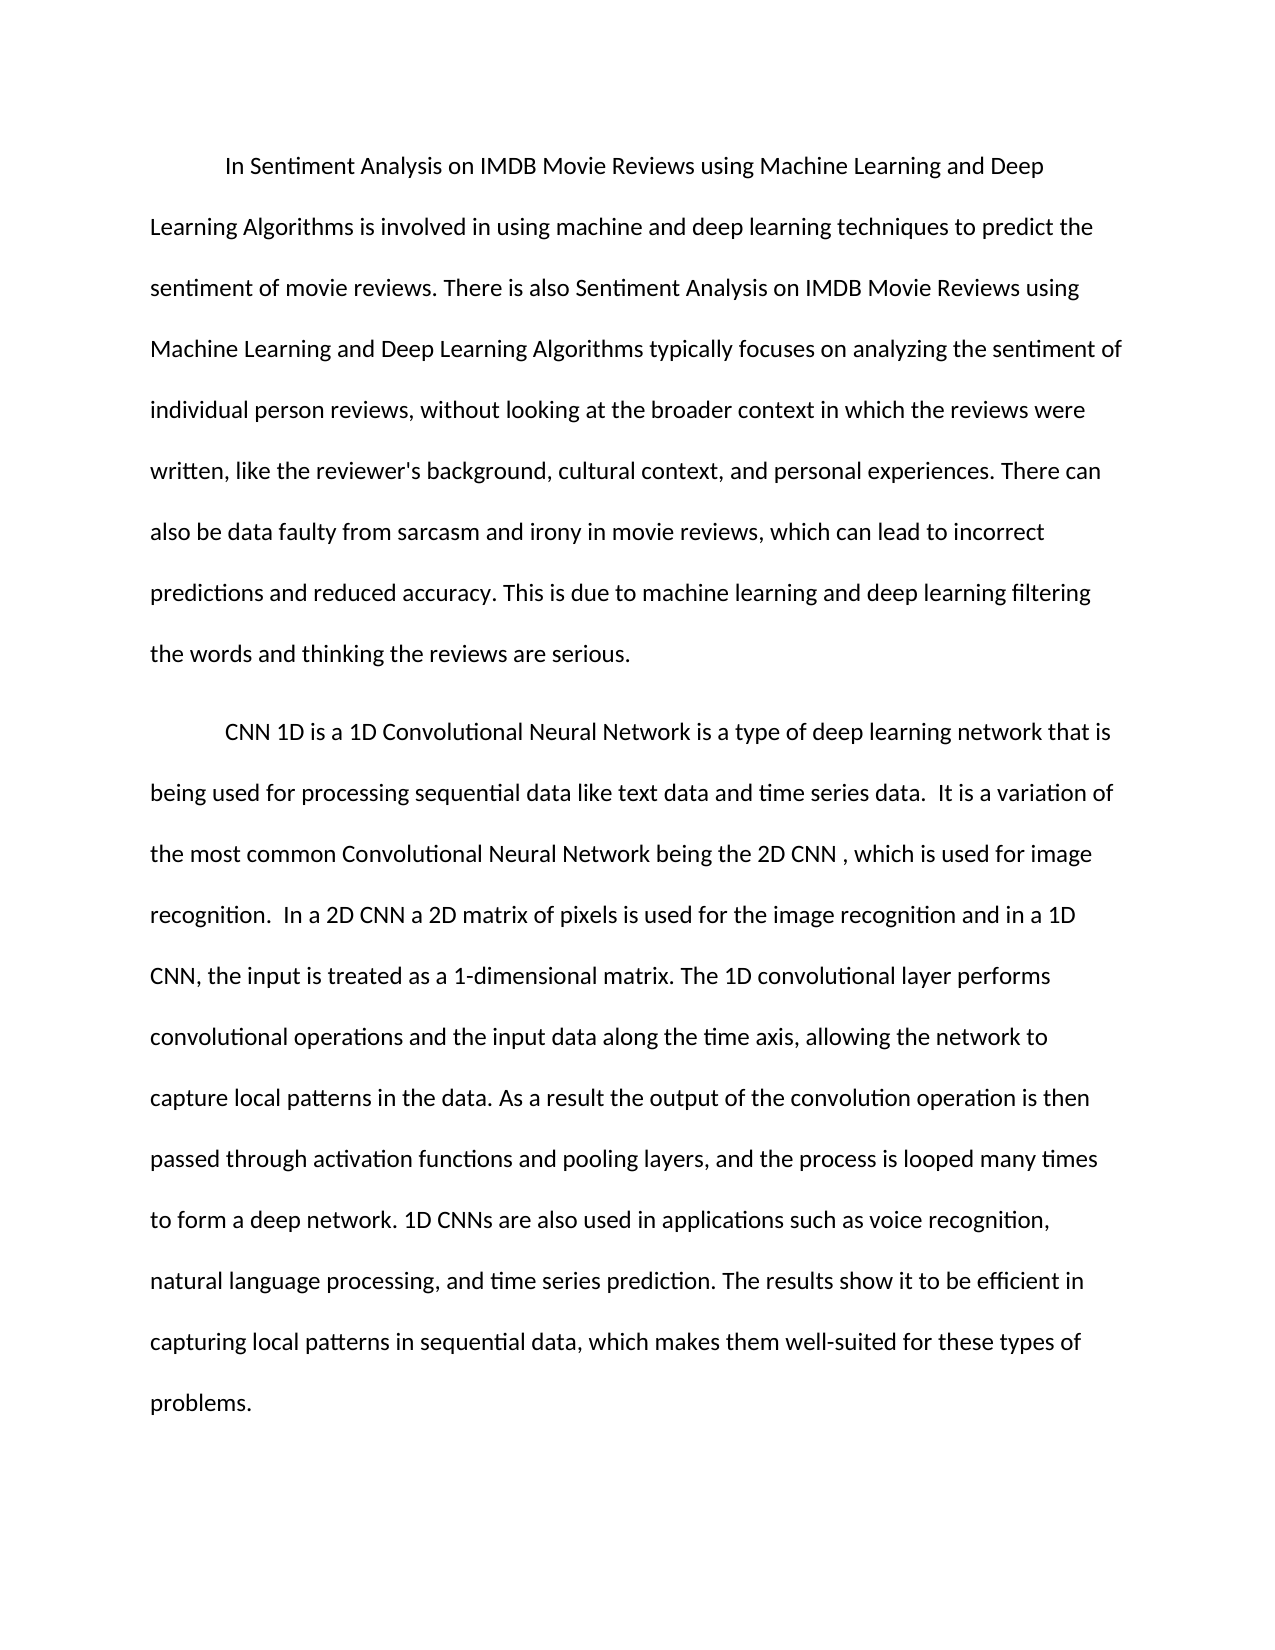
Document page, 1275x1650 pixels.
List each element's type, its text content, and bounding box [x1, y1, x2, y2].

text CNN 1D is a 1D Convolutional Neural Network is a type of deep learning network that is being used for processing sequential data like text data and time series data. It is a variation of the most common Convolutional Neural Network being the 2D CNN , which is used for image recognition. In a 2D CNN a 2D matrix of pixels is used for the image recognition and in a 1D CNN, the input is treated as a 1-dimensional matrix. The 1D convolutional layer performs convolutional operations and the input data along the time axis, allowing the network to capture local patterns in the data. As a result the output of the convolution operation is then passed through activation functions and pooling layers, and the process is looped many times to form a deep network. 1D CNNs are also used in applications such as voice recognition, natural language processing, and time series prediction. The results show it to be efficient in capturing local patterns in sequential data, which makes them well-suited for these types of problems. [150, 716, 1125, 1418]
text In Sentiment Analysis on IMDB Movie Reviews using Machine Learning and Deep Learning Algorithms is involved in using machine and deep learning techniques to predict the sentiment of movie reviews. There is also Sentiment Analysis on IMDB Movie Reviews using Machine Learning and Deep Learning Algorithms typically focuses on analyzing the sentiment of individual person reviews, without looking at the broader context in which the reviews were written, like the reviewer's background, cultural context, and personal experiences. There can also be data faulty from sarcasm and irony in movie reviews, which can lead to incorrect predictions and reduced accuracy. This is due to machine learning and deep learning filtering the words and thinking the reviews are serious. [150, 150, 1125, 669]
